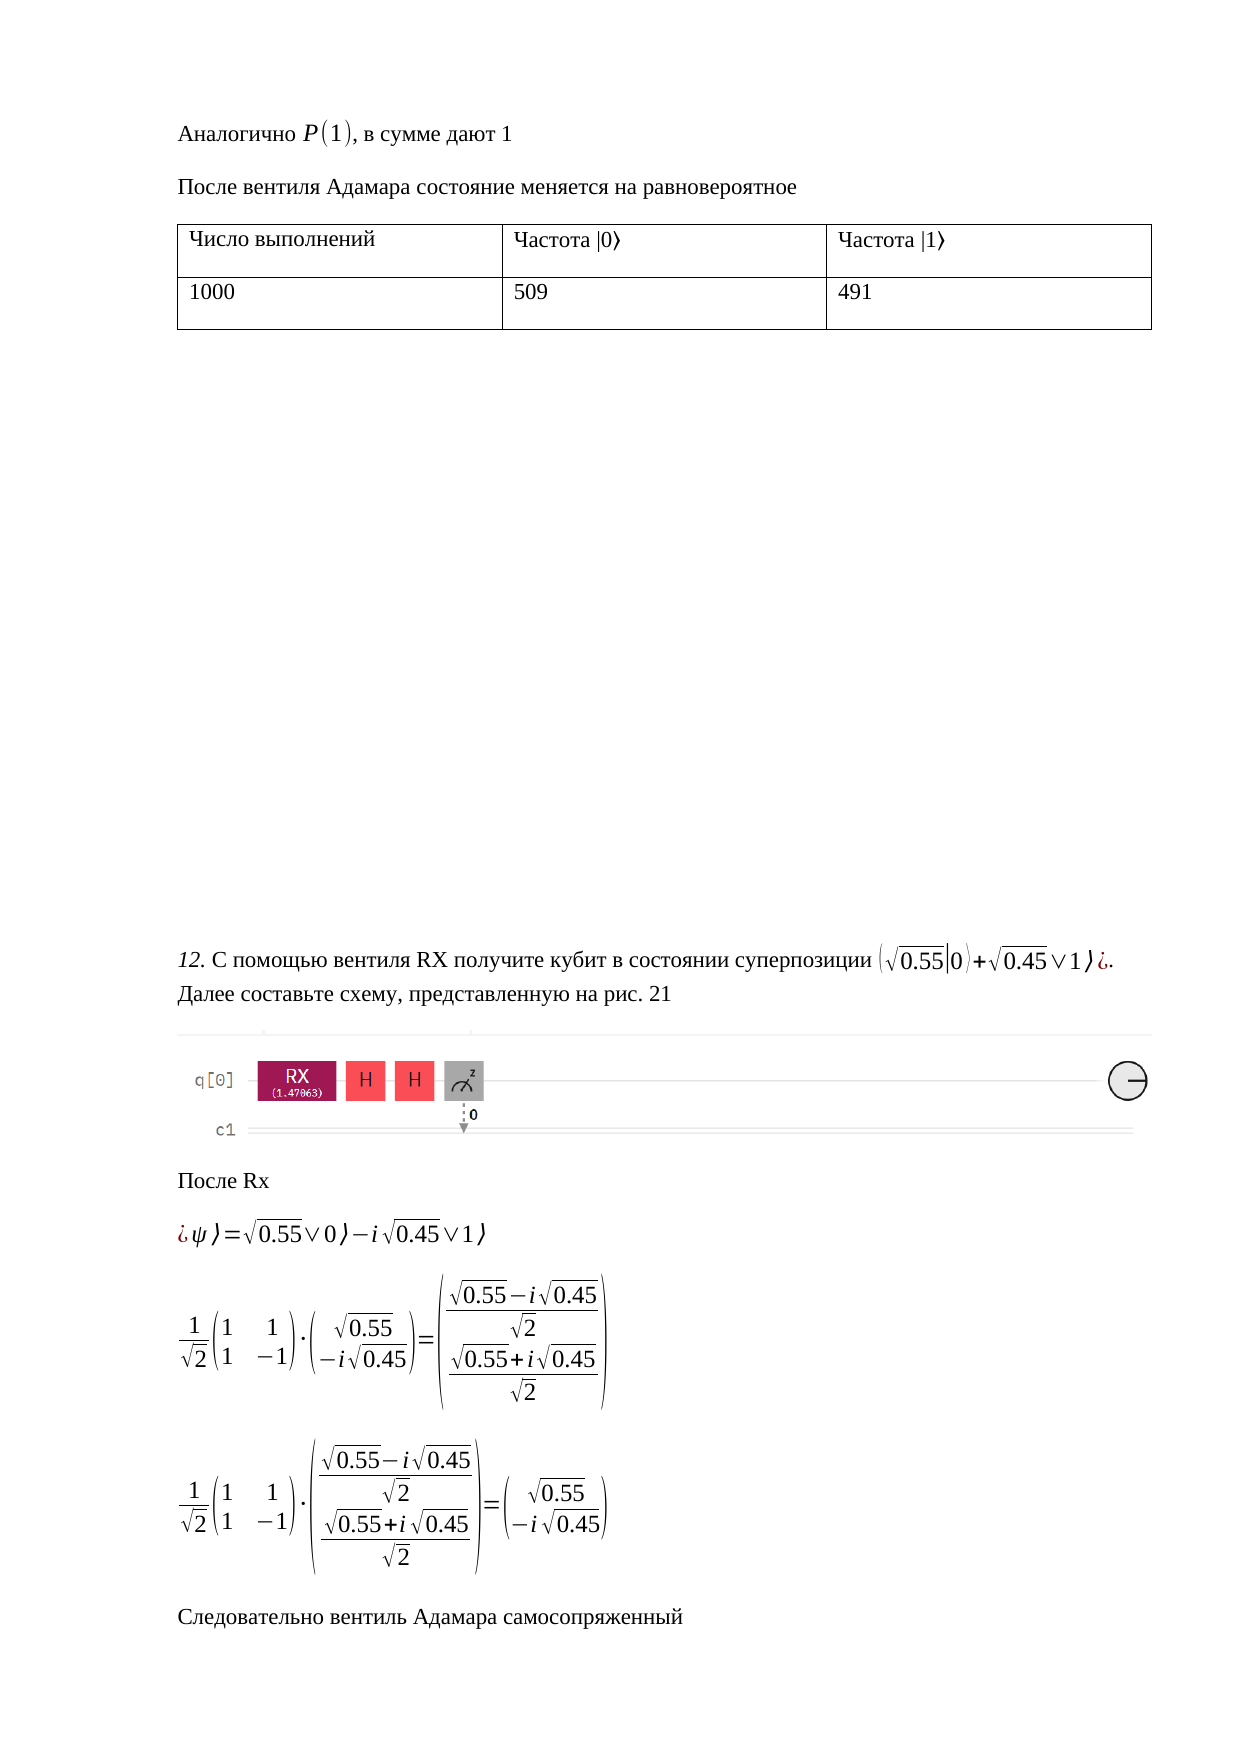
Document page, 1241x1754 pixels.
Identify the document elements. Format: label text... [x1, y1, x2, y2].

text После Rx [177, 1167, 1152, 1193]
text Следовательно вентиль Адамара самосопряженный [177, 1603, 1152, 1629]
table_cell 1000 [178, 278, 502, 329]
table_header Частота |1⟩ [827, 225, 1151, 277]
table_header Число выполнений [178, 225, 502, 277]
text Аналогично , в сумме дают 1 [177, 118, 1152, 148]
table_cell 491 [827, 278, 1151, 329]
table_cell 509 [503, 278, 826, 329]
text 12. С помощью вентиля RX получите кубит в состоянии суперпозиции . Далее составьте схему, представленную на рис. 21 [177, 943, 1152, 1006]
picture [177, 1030, 1152, 1143]
table_header Частота |0⟩ [503, 225, 826, 277]
text После вентиля Адамара состояние меняется на равновероятное [177, 173, 1152, 199]
